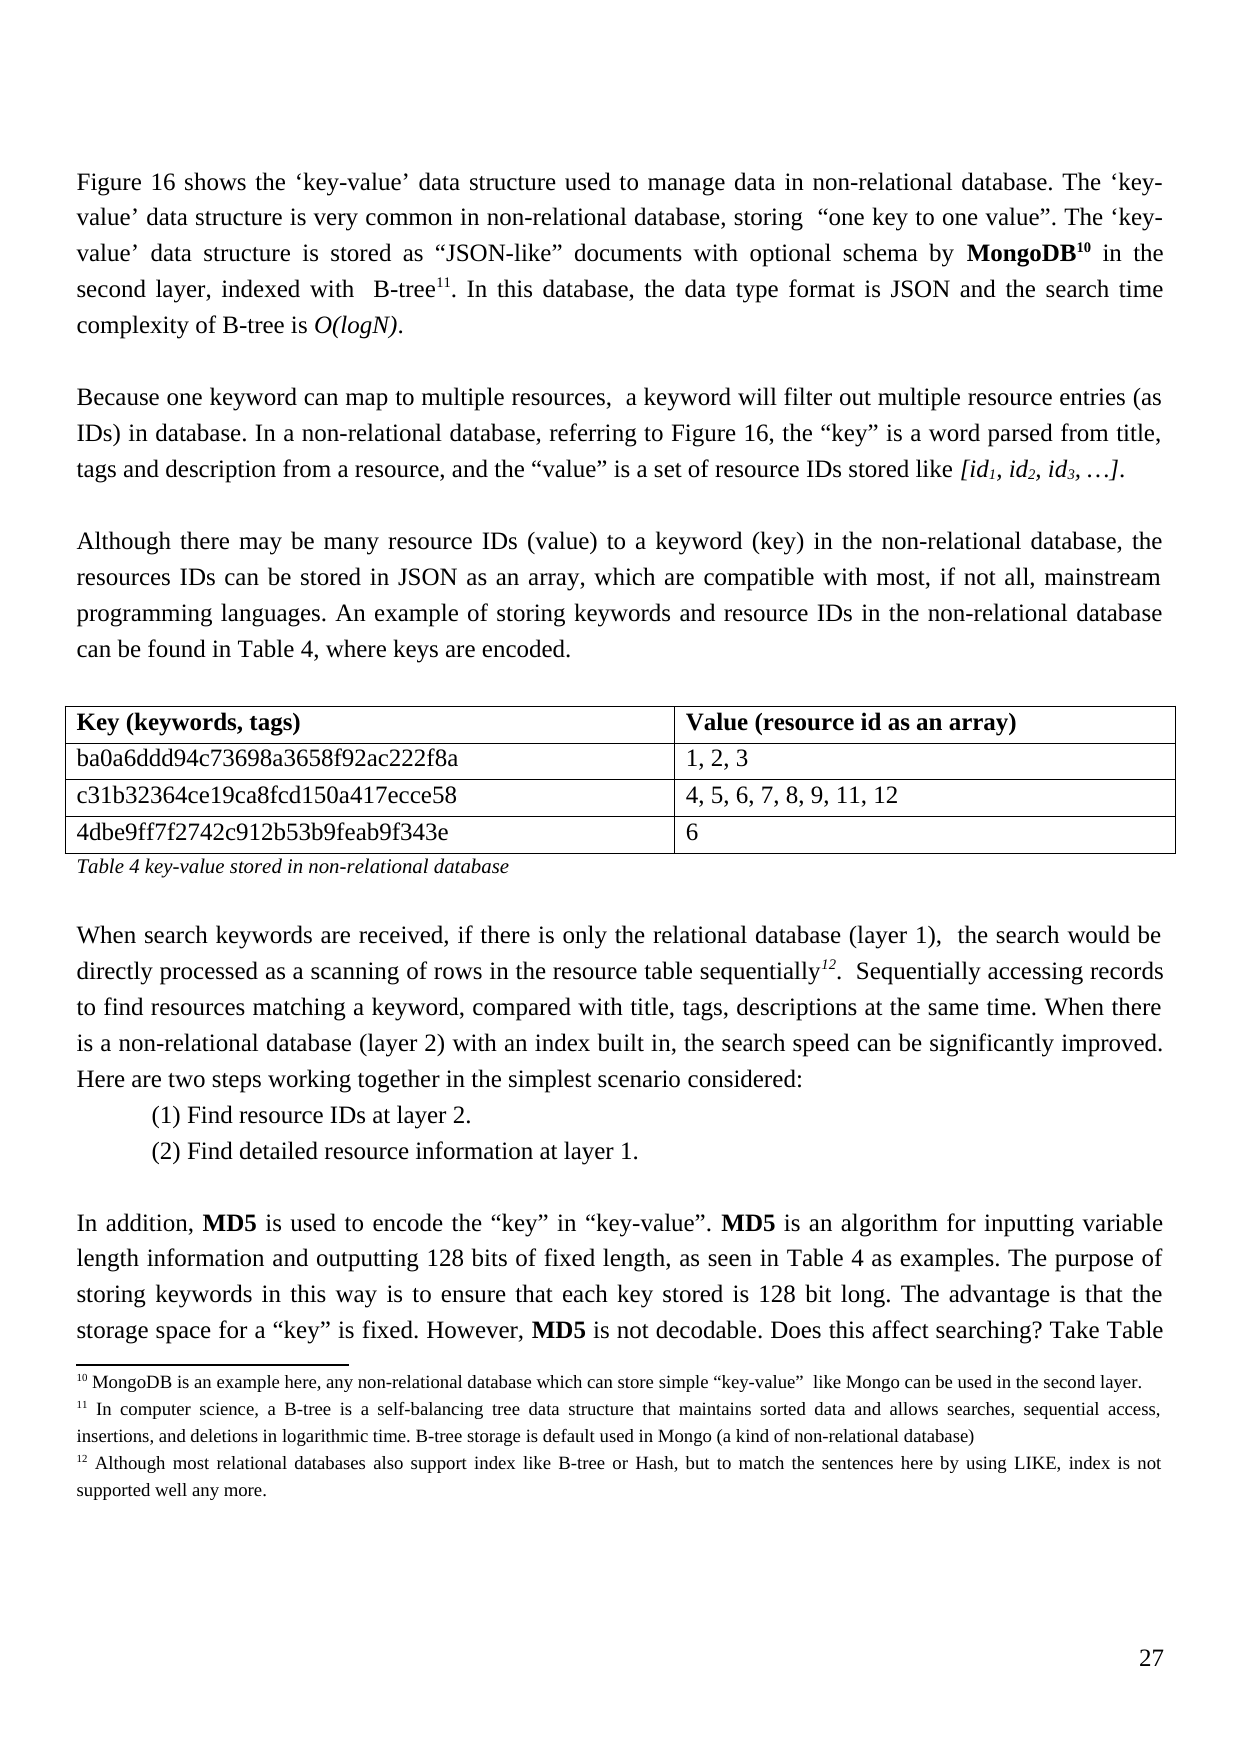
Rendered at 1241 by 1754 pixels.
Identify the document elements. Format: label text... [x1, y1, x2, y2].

text When search keywords are received, if there is only the relational database (layer 1), the search would be directly processed as a scanning of rows in the resource table sequentially. Sequentially accessing records to find resources matching a keyword, compared with title, tags, descriptions at the same time. When there is a non-relational database (layer 2) with an index built in, the search speed can be significantly improved. Here are two steps working together in the simplest scenario considered: [76, 920, 1164, 1093]
table_cell c31b32364ce19ca8fcd150a417ecce58 [66, 780, 674, 816]
text Table 4 key-value stored in non-relational database [76, 854, 1164, 878]
table_header Key (keywords, tags) [66, 707, 674, 742]
table_cell 1, 2, 3 [675, 744, 1175, 779]
text (2) Find detailed resource information at layer 1. [76, 1136, 1164, 1164]
table_header Value (resource id as an array) [675, 707, 1175, 742]
table_cell 4dbe9ff7f2742c912b53b9feab9f343e [66, 817, 674, 853]
text Because one keyword can map to multiple resources, a keyword will filter out multiple resource entries (as IDs) in database. In a non-relational database, referring to Figure 16, the “key” is a word parsed from title, tags and description from a resource, and the “value” is a set of resource IDs stored like [id1, id2, id3, …]. [76, 382, 1164, 483]
table_cell 6 [675, 817, 1175, 853]
text Figure 16 shows the ‘key-value’ data structure used to manage data in non-relational database. The ‘key-value’ data structure is very common in non-relational database, storing “one key to one value”. The ‘key-value’ data structure is stored as “JSON-like” documents with optional schema by MongoDB in the second layer, indexed with B-tree. In this database, the data type format is JSON and the search time complexity of B-tree is O(logN). [76, 167, 1164, 339]
text (1) Find resource IDs at layer 2. [76, 1100, 1164, 1128]
table_cell 4, 5, 6, 7, 8, 9, 11, 12 [675, 780, 1175, 816]
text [76, 1208, 1164, 1344]
table_cell ba0a6ddd94c73698a3658f92ac222f8a [66, 744, 674, 779]
text Although there may be many resource IDs (value) to a keyword (key) in the non-relational database, the resources IDs can be stored in JSON as an array, which are compatible with most, if not all, mainstream programming languages. An example of storing keywords and resource IDs in the non-relational database can be found in Table 4, where keys are encoded. [76, 526, 1164, 662]
